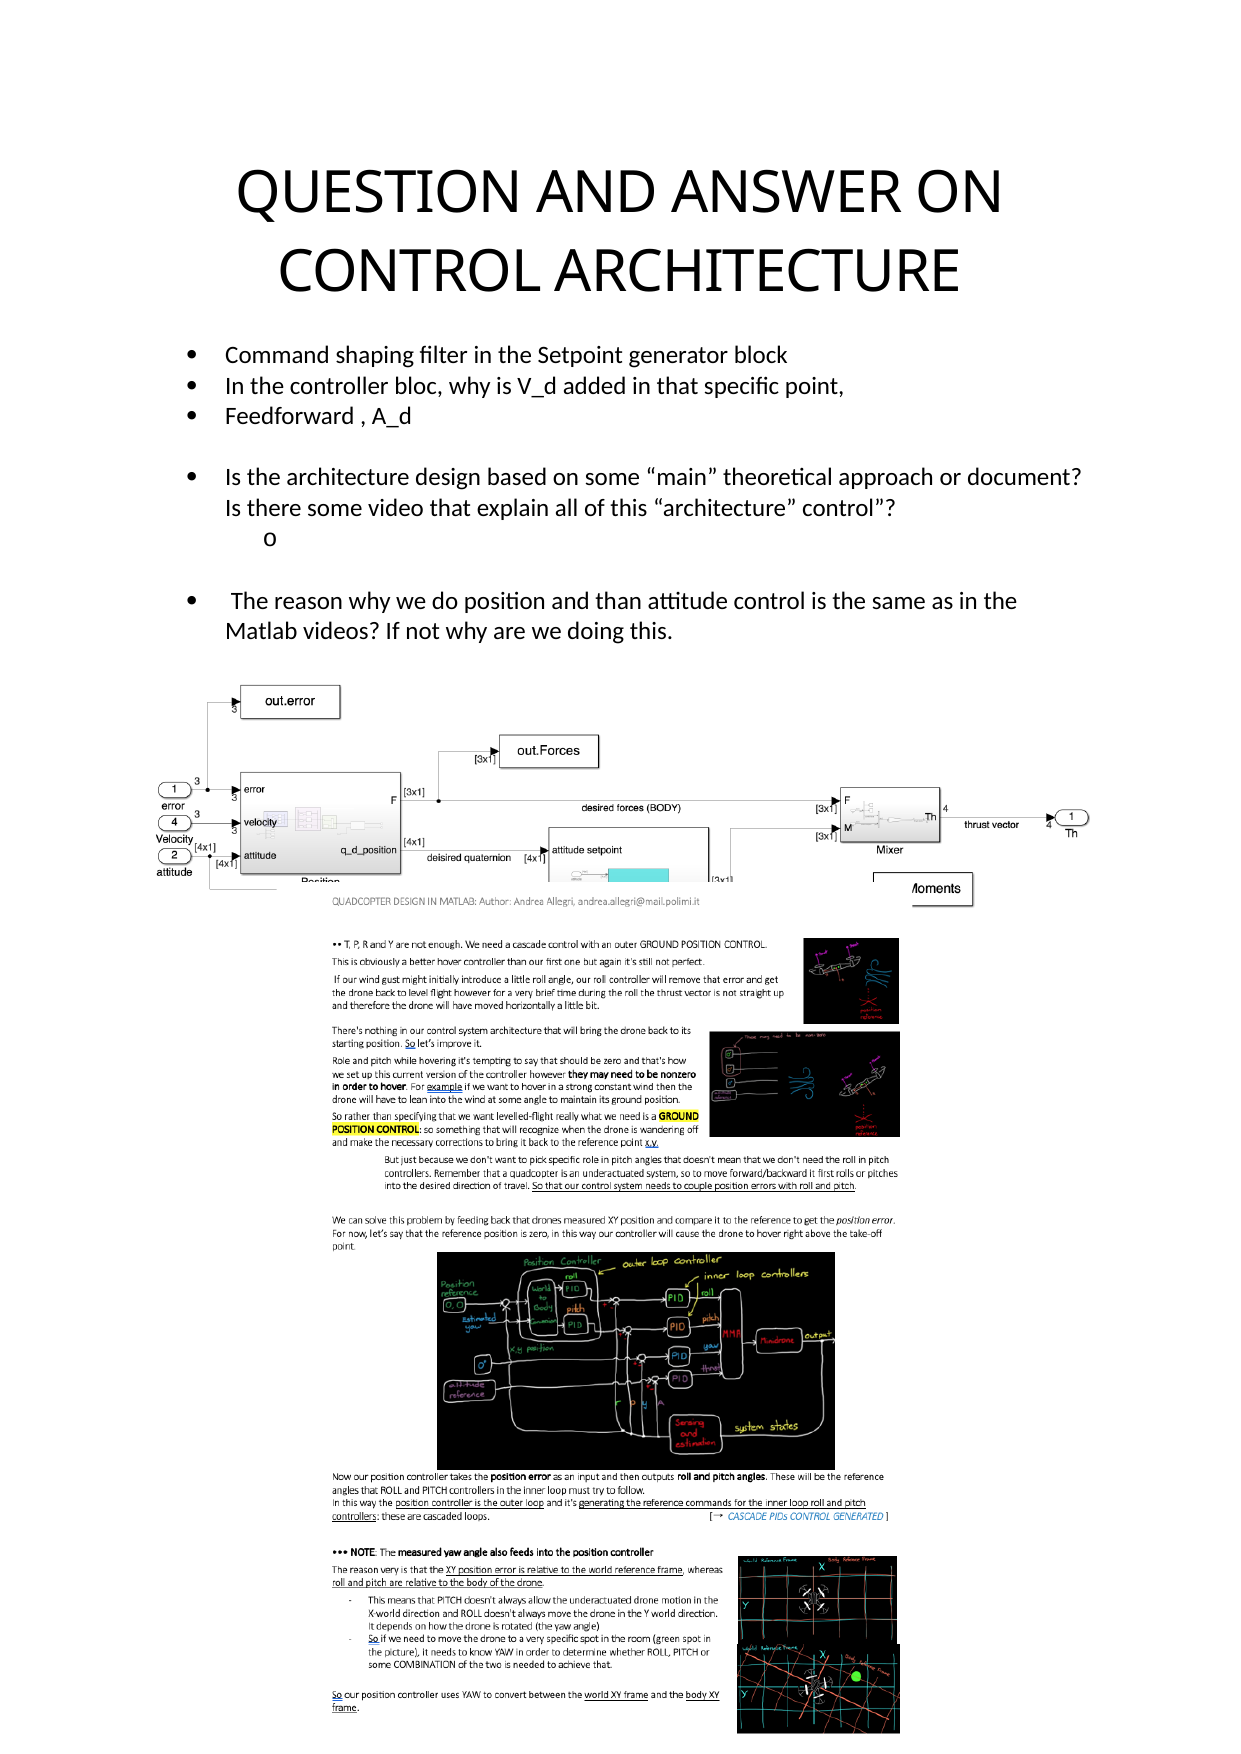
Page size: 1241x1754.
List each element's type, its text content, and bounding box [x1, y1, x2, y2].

list Command shaping filter in the Setpoint generator block [187, 339, 1090, 370]
list Feedforward , A_d [187, 401, 1090, 431]
list The reason why we do position and than attitude control is the same as in the Matlab videos? If not why are we doing this. [187, 585, 1090, 646]
list Is the architecture design based on some “main” theoretical approach or document? Is there some video that explain all of this “architecture” control”? [187, 462, 1090, 523]
list In the controller bloc, why is V_d added in that specific point, [187, 370, 1090, 401]
title QUESTION AND ANSWER ON CONTROL ARCHITECTURE [150, 150, 1090, 309]
picture [150, 680, 1091, 1754]
